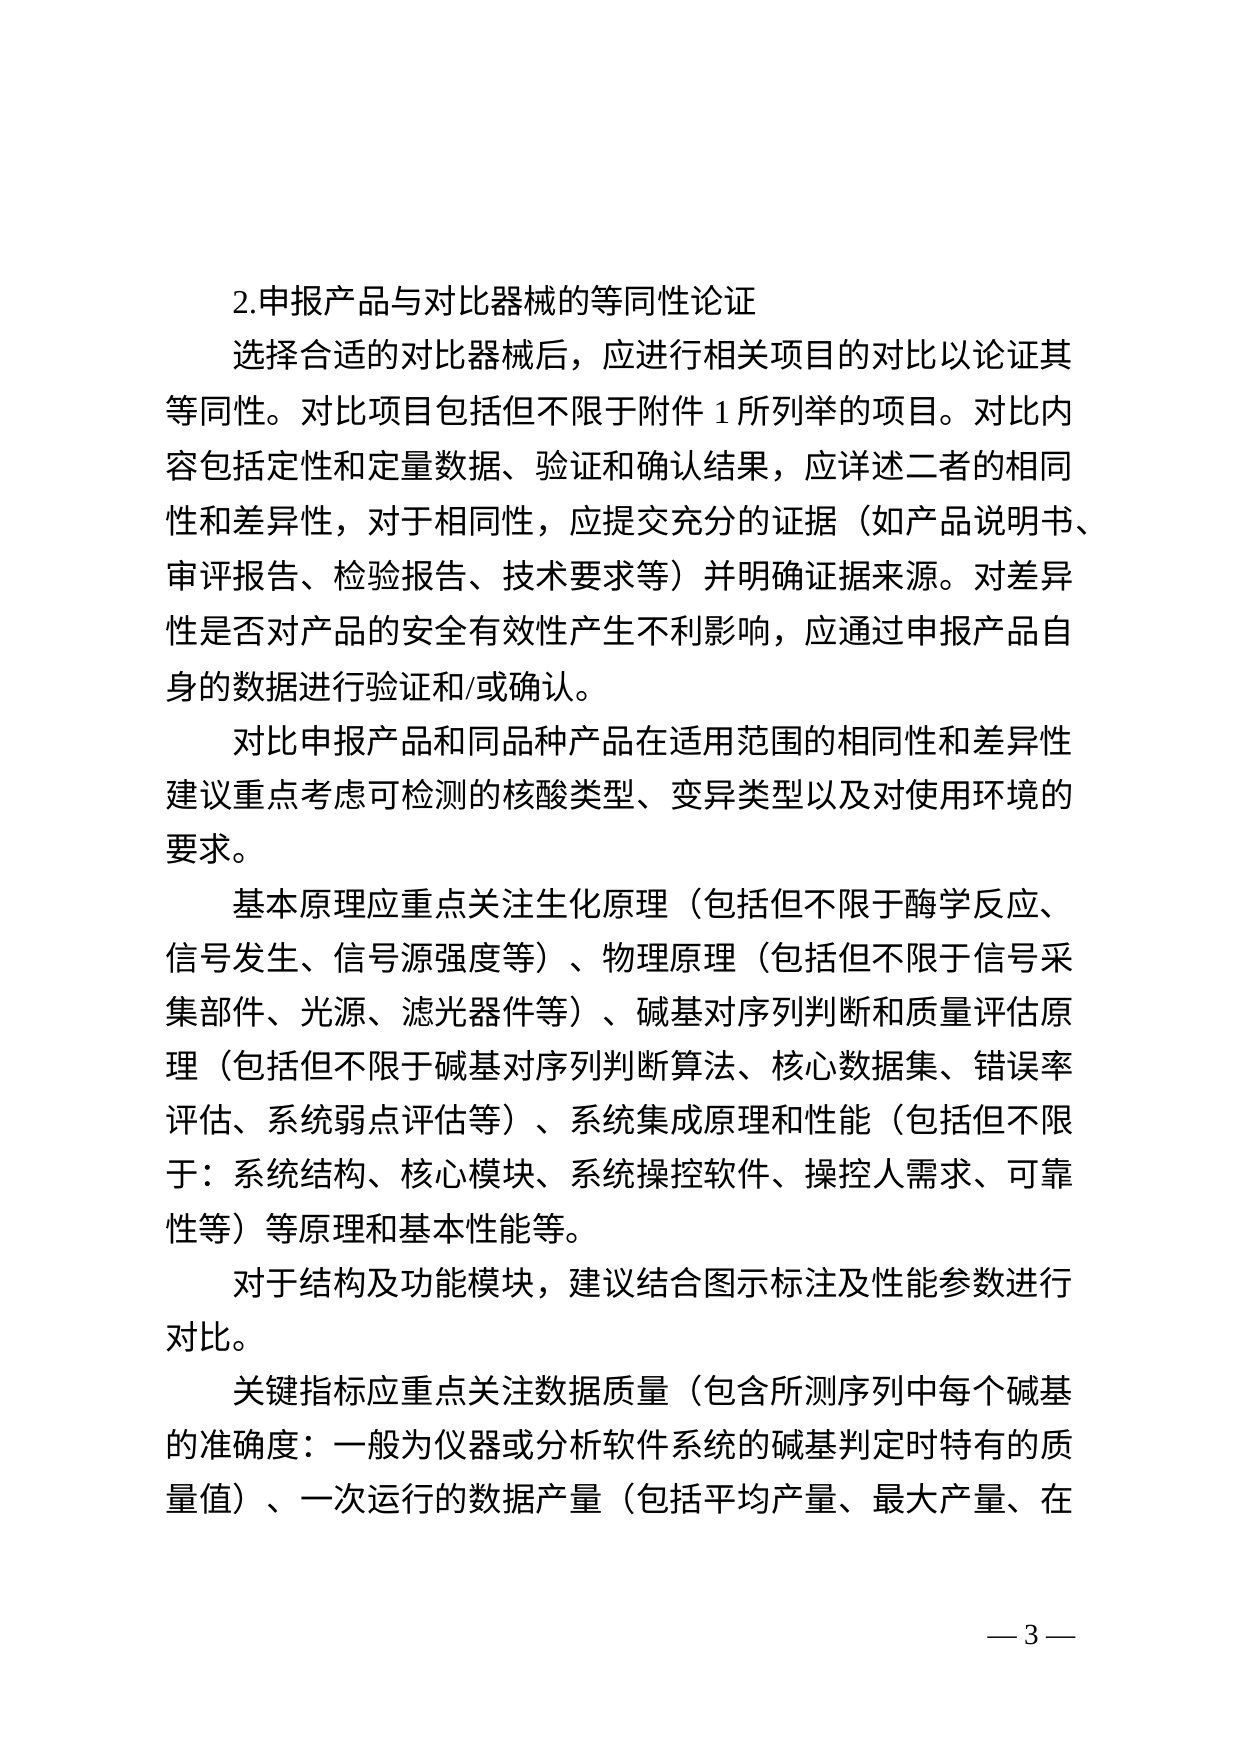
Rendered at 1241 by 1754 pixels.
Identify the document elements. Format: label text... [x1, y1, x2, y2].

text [165, 1360, 1075, 1523]
text 对于结构及功能模块，建议结合图示标注及性能参数进行对比。 [165, 1252, 1075, 1360]
text 2.申报产品与对比器械的等同性论证 [165, 274, 1085, 324]
text 对比申报产品和同品种产品在适用范围的相同性和差异性，建议重点考虑可检测的核酸类型、变异类型以及对使用环境的要求。 [165, 710, 1075, 873]
text 选择合适的对比器械后，应进行相关项目的对比以论证其等同性。对比项目包括但不限于附件1所列举的项目。对比内容包括定性和定量数据、验证和确认结果，应详述二者的相同性和差异性，对于相同性，应提交充分的证据（如产品说明书、审评报告、检验报告、技术要求等）并明确证据来源。对差异性是否对产品的安全有效性产生不利影响，应通过申报产品自身的数据进行验证和/或确认。 [165, 324, 1075, 710]
text 基本原理应重点关注生化原理（包括但不限于酶学反应、信号发生、信号源强度等）、物理原理（包括但不限于信号采集部件、光源、滤光器件等）、碱基对序列判断和质量评估原理（包括但不限于碱基对序列判断算法、核心数据集、错误率评估、系统弱点评估等）、系统集成原理和性能（包括但不限于：系统结构、核心模块、系统操控软件、操控人需求、可靠性等）等原理和基本性能等。 [165, 873, 1075, 1252]
